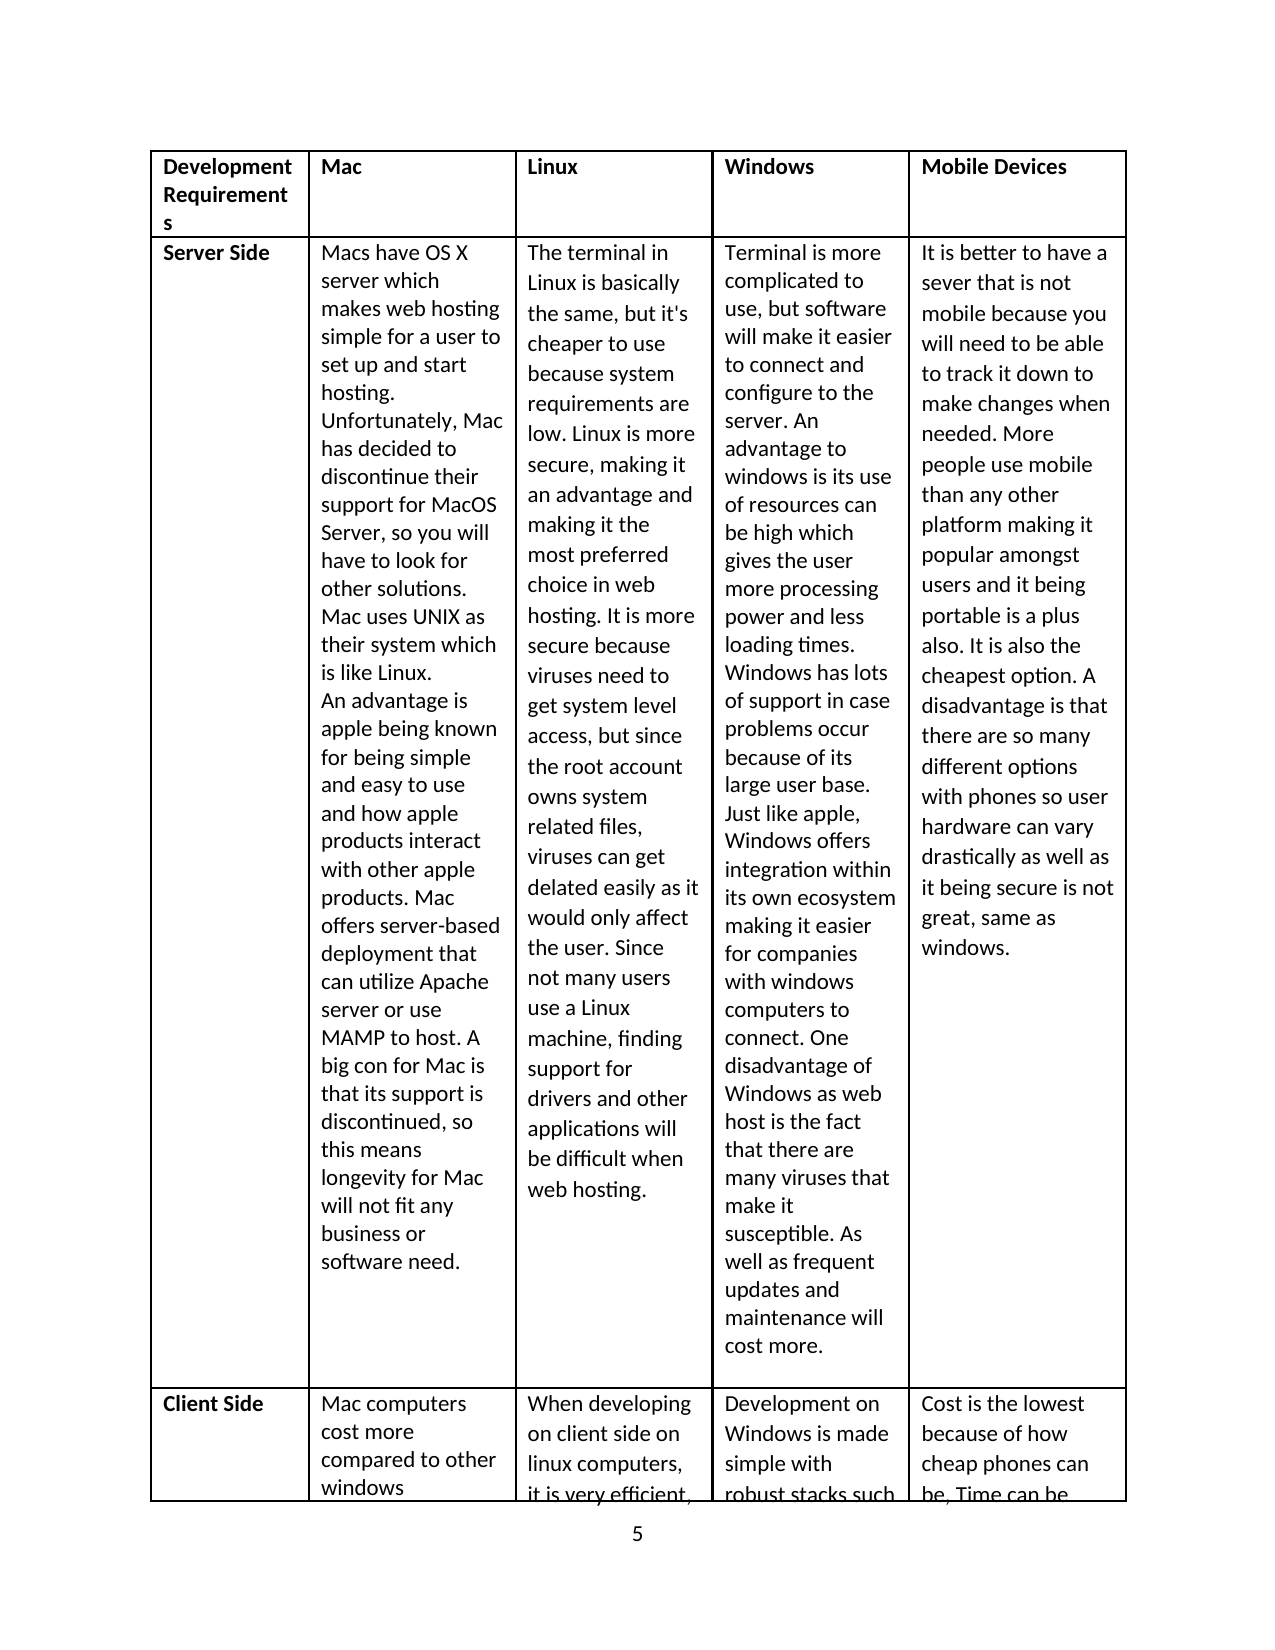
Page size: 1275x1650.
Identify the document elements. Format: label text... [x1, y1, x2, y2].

table_header Mac [310, 152, 515, 236]
table_header Linux [517, 152, 711, 236]
table_cell Macs have OS X server which makes web hosting simple for a user to set up and start hosting. Unfortunately, Mac has decided to discontinue their support for MacOS Server, so you will have to look for other solutions. Mac uses UNIX as their system which is like Linux. An advantage is apple being known for being simple and easy to use and how apple products interact with other apple products. Mac offers server-based deployment that can utilize Apache server or use MAMP to host. A big con for Mac is that its support is discontinued, so this means longevity for Mac will not fit any business or software need. [310, 238, 515, 1387]
table_cell Terminal is more complicated to use, but software will make it easier to connect and configure to the server. An advantage to windows is its use of resources can be high which gives the user more processing power and less loading times. Windows has lots of support in case problems occur because of its large user base. Just like apple, Windows offers integration within its own ecosystem making it easier for companies with windows computers to connect. One disadvantage of Windows as web host is the fact that there are many viruses that make it susceptible. As well as frequent updates and maintenance will cost more. [714, 238, 908, 1387]
table_cell The terminal in Linux is basically the same, but it's cheaper to use because system requirements are low. Linux is more secure, making it an advantage and making it the most preferred choice in web hosting. It is more secure because viruses need to get system level access, but since the root account owns system related files, viruses can get delated easily as it would only affect the user. Since not many users use a Linux machine, finding support for drivers and other applications will be difficult when web hosting. [517, 238, 711, 1387]
table_cell It is better to have a sever that is not mobile because you will need to be able to track it down to make changes when needed. More people use mobile than any other platform making it popular amongst users and it being portable is a plus also. It is also the cheapest option. A disadvantage is that there are so many different options with phones so user hardware can vary drastically as well as it being secure is not great, same as windows. [910, 238, 1125, 1387]
table_header Development Requirements [152, 152, 308, 236]
table_cell Client Side [152, 1389, 308, 1500]
table_header Mobile Devices [910, 152, 1125, 236]
table_header Windows [714, 152, 908, 236]
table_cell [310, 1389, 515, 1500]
table_cell Server Side [152, 238, 308, 1387]
